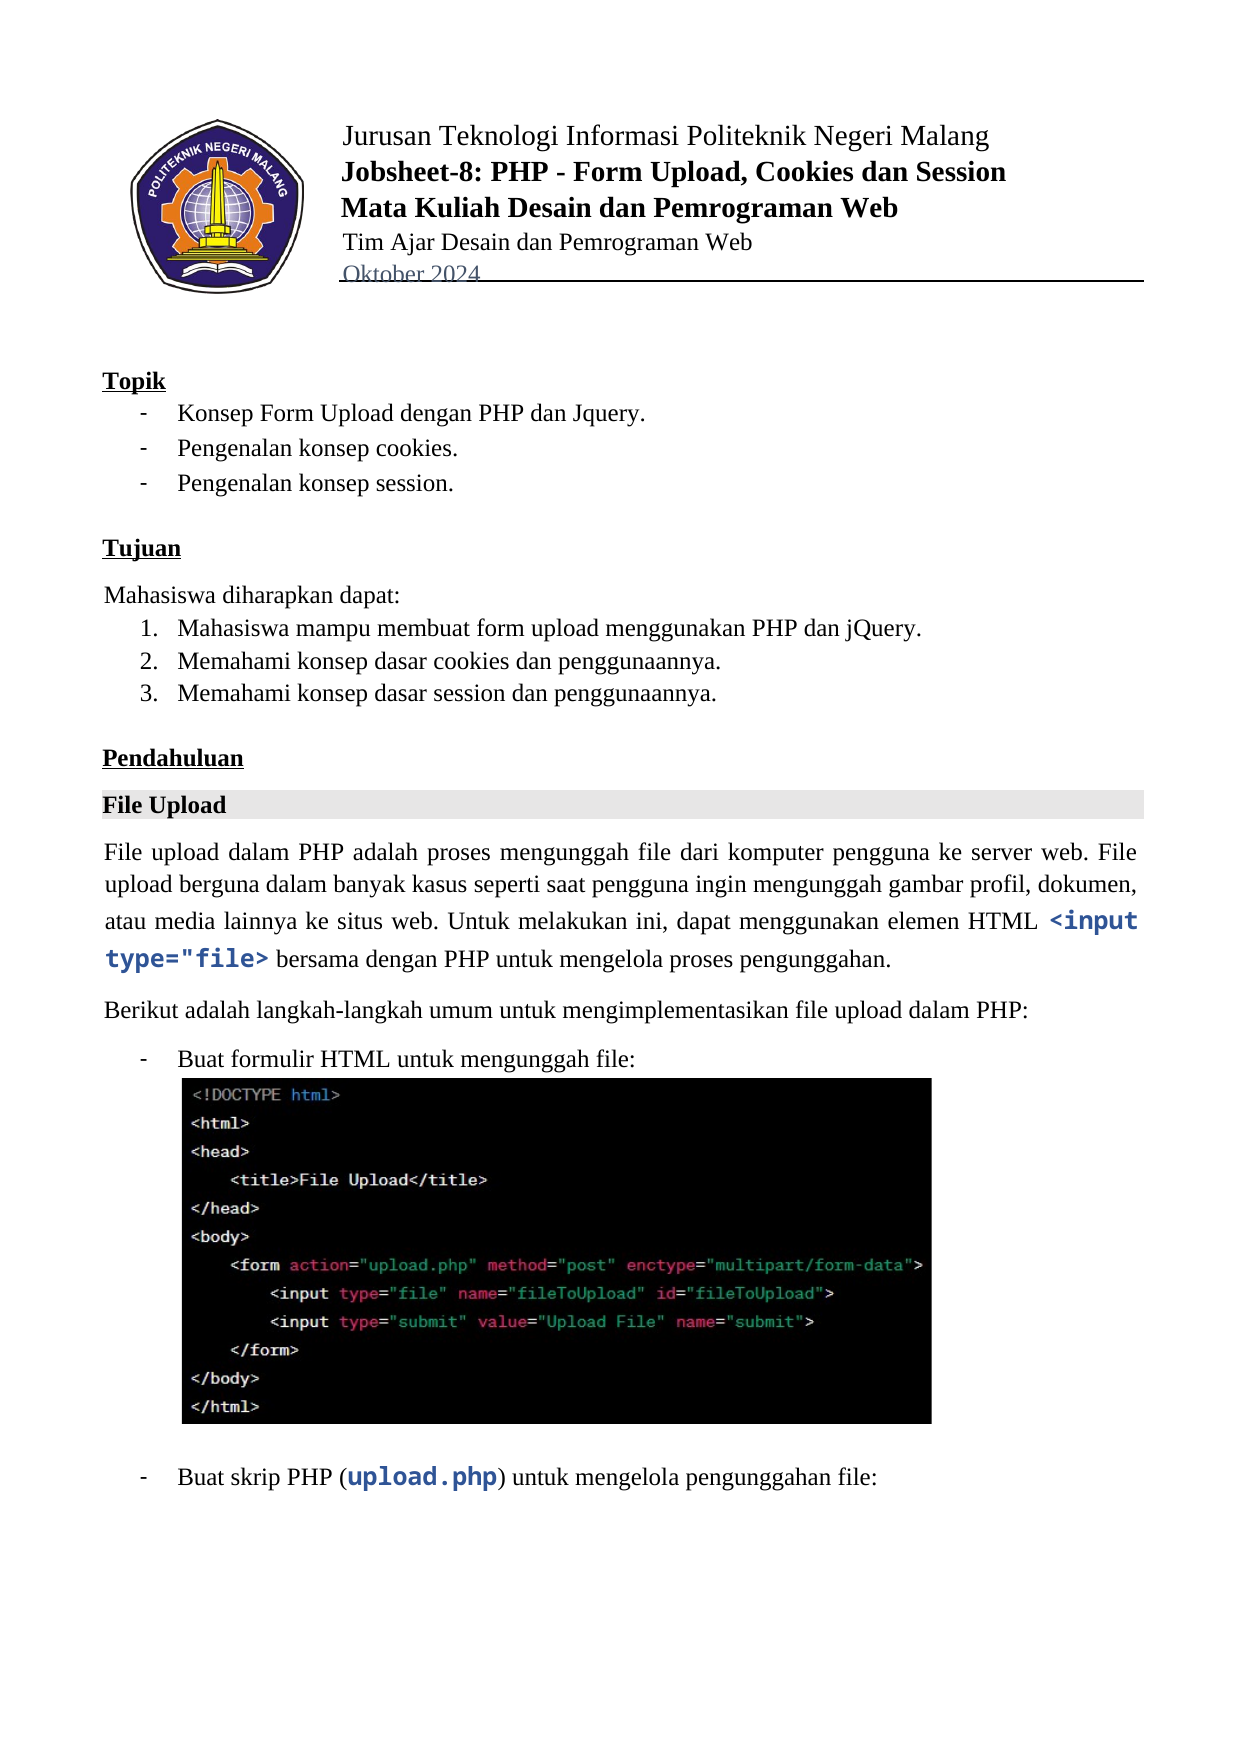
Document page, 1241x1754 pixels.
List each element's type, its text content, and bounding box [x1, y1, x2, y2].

list Memahami konsep dasar cookies dan penggunaannya. [139, 646, 1138, 674]
list Buat skrip PHP (upload.php) untuk mengelola pengunggahan file: [139, 1459, 1138, 1493]
picture [130, 119, 304, 294]
text Oktober 2024 [342, 259, 1144, 288]
list Konsep Form Upload dengan PHP dan Jquery. [139, 397, 1138, 428]
subtitle File Upload [102, 790, 1144, 819]
picture [181, 1078, 932, 1424]
text Tujuan [102, 533, 1144, 562]
text File upload dalam PHP adalah proses mengunggah file dari komputer pengguna ke server web. File upload berguna dalam banyak kasus seperti saat pengguna ingin mengunggah gambar profil, dokumen, atau media lainnya ke situs web. Untuk melakukan ini, dapat menggunakan elemen HTML <input type="file> bersama dengan PHP untuk mengelola proses pengunggahan. [103, 837, 1138, 975]
text Berikut adalah langkah-langkah umum untuk mengimplementasikan file upload dalam PHP: [103, 995, 1138, 1023]
list Pengenalan konsep session. [139, 467, 1138, 497]
list Buat formulir HTML untuk mengunggah file: [139, 1043, 1138, 1074]
text Pendahuluan [102, 743, 1144, 771]
text Tim Ajar Desain dan Pemrograman Web [342, 227, 1138, 255]
text Jobsheet-8: PHP - Form Upload, Cookies dan Session [341, 154, 1144, 188]
list Memahami konsep dasar session dan penggunaannya. [139, 678, 1138, 707]
text Topik [102, 366, 1144, 395]
list Pengenalan konsep cookies. [139, 432, 1138, 462]
list Mahasiswa mampu membuat form upload menggunakan PHP dan jQuery. [139, 613, 1138, 642]
text Mahasiswa diharapkan dapat: [103, 580, 1138, 609]
text Jurusan Teknologi Informasi Politeknik Negeri Malang [342, 118, 1144, 152]
text Mata Kuliah Desain dan Pemrograman Web [341, 190, 1144, 224]
